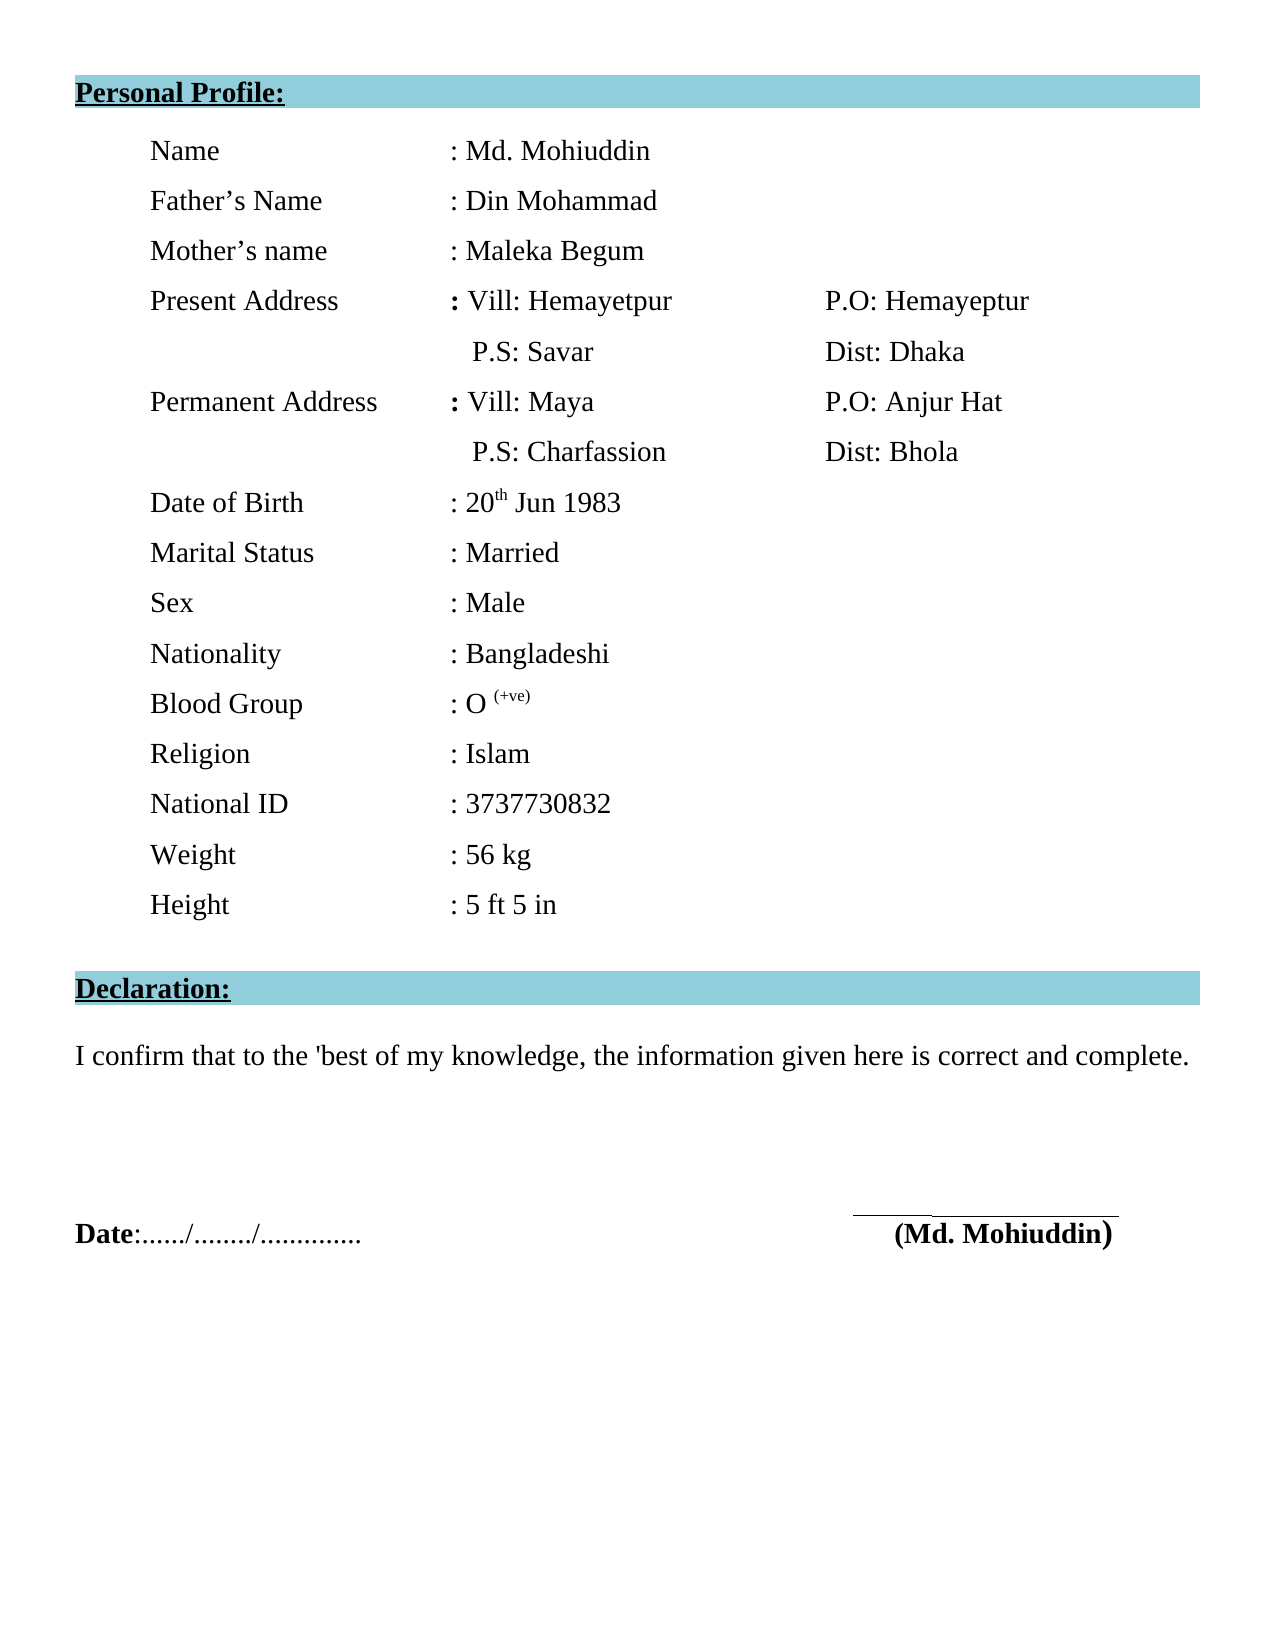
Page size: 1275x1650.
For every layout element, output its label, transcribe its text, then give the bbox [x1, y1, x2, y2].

text Mother’s name : Maleka Begum [150, 233, 1200, 267]
text Date:....../......../.............. (Md. Mohiuddin) [75, 1212, 1200, 1251]
text Declaration: [75, 971, 1200, 1005]
text Marital Status : Married [150, 535, 1200, 569]
text Father’s Name : Din Mohammad [150, 183, 1200, 216]
text Nationality : Bangladeshi [150, 636, 1200, 669]
text National ID : 3737730832 [150, 787, 1200, 820]
text Name : Md. Mohiuddin [150, 133, 1200, 166]
text P.S: Savar Dist: Dhaka [450, 334, 1200, 367]
text Blood Group : O (+ve) [150, 686, 1200, 719]
text Personal Profile: [75, 75, 1200, 108]
text Permanent Address : Vill: Maya P.O: Anjur Hat [150, 384, 1200, 418]
text Height : 5 ft 5 in [150, 887, 1200, 921]
text Religion : Islam [150, 736, 1200, 770]
text P.S: Charfassion Dist: Bhola [450, 434, 1200, 468]
text Present Address : Vill: Hemayetpur P.O: Hemayeptur [150, 283, 1200, 317]
text I confirm that to the 'best of my knowledge, the information given here is correct and complete. [75, 1038, 1200, 1072]
text Sex : Male [150, 585, 1200, 619]
text Date of Birth : 20th Jun 1983 [150, 485, 1200, 518]
text Weight : 56 kg [150, 837, 1200, 871]
